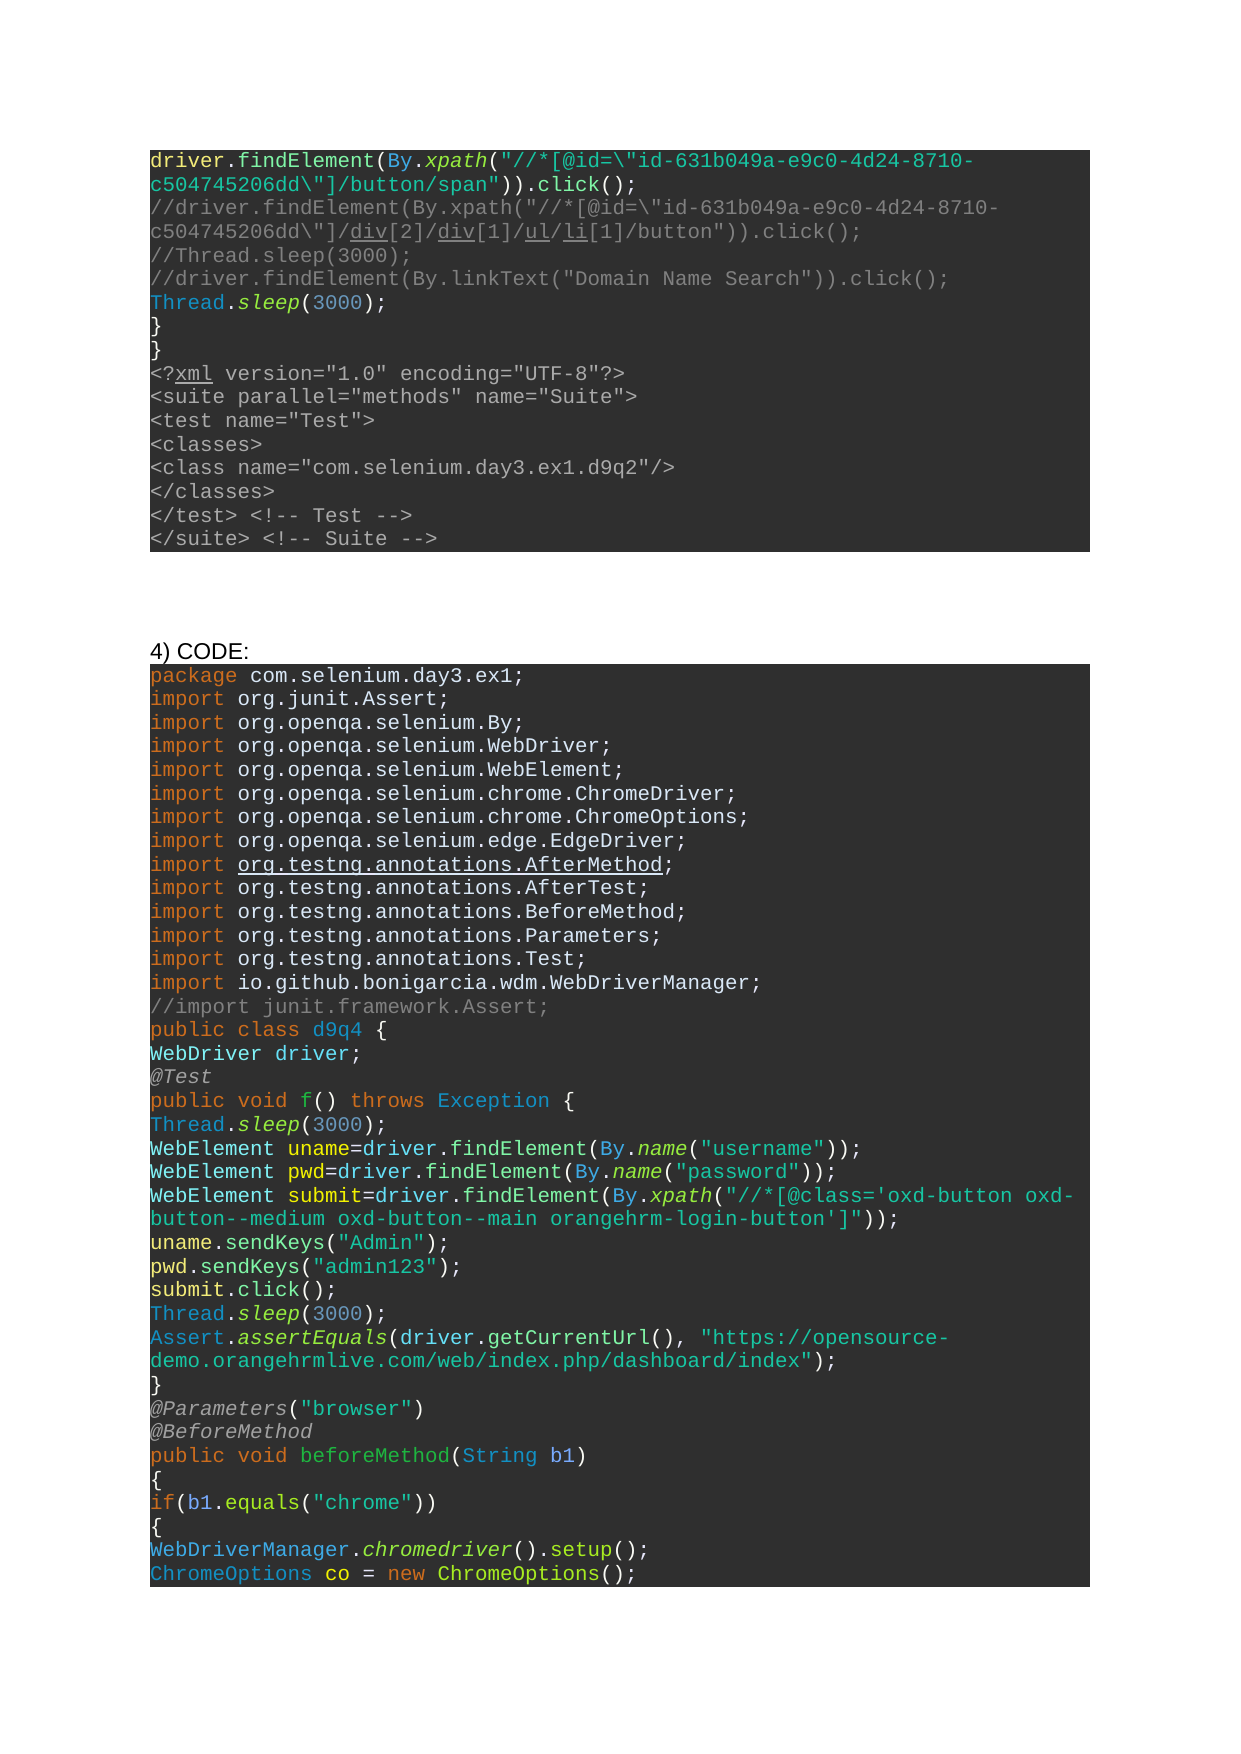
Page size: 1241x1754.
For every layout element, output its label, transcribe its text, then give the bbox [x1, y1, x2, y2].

text } [150, 316, 1090, 339]
text </test> <!-- Test --> [150, 505, 1090, 528]
text import org.openqa.selenium.edge.EdgeDriver; [150, 830, 1090, 854]
text <classes> [150, 434, 1090, 457]
text <test name="Test"> [150, 410, 1090, 434]
text <class name="com.selenium.day3.ex1.d9q2"/> [150, 457, 1090, 481]
text import org.testng.annotations.Parameters; [150, 925, 1090, 948]
text public void beforeMethod(String b1) [150, 1445, 1090, 1468]
text submit.click(); [150, 1279, 1090, 1303]
text import org.junit.Assert; [150, 688, 1090, 712]
text //driver.findElement(By.xpath("//*[@id=\"id-631b049a-e9c0-4d24-8710-c504745206dd\"]/div[2]/div[1]/ul/li[1]/button")).click(); [150, 197, 1090, 244]
text //Thread.sleep(3000); [150, 244, 1090, 268]
text WebElement pwd=driver.findElement(By.name("password")); [150, 1161, 1090, 1185]
text <suite parallel="methods" name="Suite"> [150, 386, 1090, 410]
text Thread.sleep(3000); [150, 1114, 1090, 1137]
text </suite> <!-- Suite --> [150, 528, 1090, 552]
text WebElement uname=driver.findElement(By.name("username")); [150, 1137, 1090, 1161]
text uname.sendKeys("Admin"); [150, 1232, 1090, 1256]
text import org.openqa.selenium.chrome.ChromeDriver; [150, 783, 1090, 806]
text public void f() throws Exception { [150, 1090, 1090, 1114]
text Thread.sleep(3000); [150, 1303, 1090, 1327]
text ChromeOptions co = new ChromeOptions(); [150, 1563, 1090, 1587]
text import org.openqa.selenium.WebDriver; [150, 736, 1090, 759]
text WebElement submit=driver.findElement(By.xpath("//*[@class='oxd-button oxd-button--medium oxd-button--main orangehrm-login-button']")); [150, 1185, 1090, 1232]
text import org.openqa.selenium.WebElement; [150, 759, 1090, 783]
text //driver.findElement(By.linkText("Domain Name Search")).click(); [150, 268, 1090, 292]
text import org.testng.annotations.AfterMethod; [150, 854, 1090, 877]
text </classes> [150, 481, 1090, 505]
text pwd.sendKeys("admin123"); [150, 1256, 1090, 1279]
text Assert.assertEquals(driver.getCurrentUrl(), "https://opensource-demo.orangehrmlive.com/web/index.php/dashboard/index"); [150, 1327, 1090, 1374]
text @Test [150, 1067, 1090, 1090]
text if(b1.equals("chrome")) [150, 1492, 1090, 1516]
text driver.findElement(By.xpath("//*[@id=\"id-631b049a-e9c0-4d24-8710-c504745206dd\"]/button/span")).click(); [150, 150, 1090, 197]
text //import junit.framework.Assert; [150, 996, 1090, 1019]
text Thread.sleep(3000); [150, 292, 1090, 316]
text public class d9q4 { [150, 1019, 1090, 1043]
text @Parameters("browser") [150, 1398, 1090, 1421]
text package com.selenium.day3.ex1; [150, 664, 1090, 688]
text WebDriver driver; [150, 1043, 1090, 1067]
text } [150, 1374, 1090, 1398]
text WebDriverManager.chromedriver().setup(); [150, 1539, 1090, 1563]
text import org.testng.annotations.Test; [150, 948, 1090, 972]
text import org.testng.annotations.AfterTest; [150, 877, 1090, 901]
text 4) CODE: [150, 638, 1090, 664]
text } [150, 339, 1090, 363]
text import io.github.bonigarcia.wdm.WebDriverManager; [150, 972, 1090, 996]
text @BeforeMethod [150, 1421, 1090, 1445]
text <?xml version="1.0" encoding="UTF-8"?> [150, 363, 1090, 386]
text { [150, 1516, 1090, 1539]
text { [150, 1468, 1090, 1492]
text import org.testng.annotations.BeforeMethod; [150, 901, 1090, 925]
text import org.openqa.selenium.chrome.ChromeOptions; [150, 806, 1090, 830]
text import org.openqa.selenium.By; [150, 712, 1090, 736]
